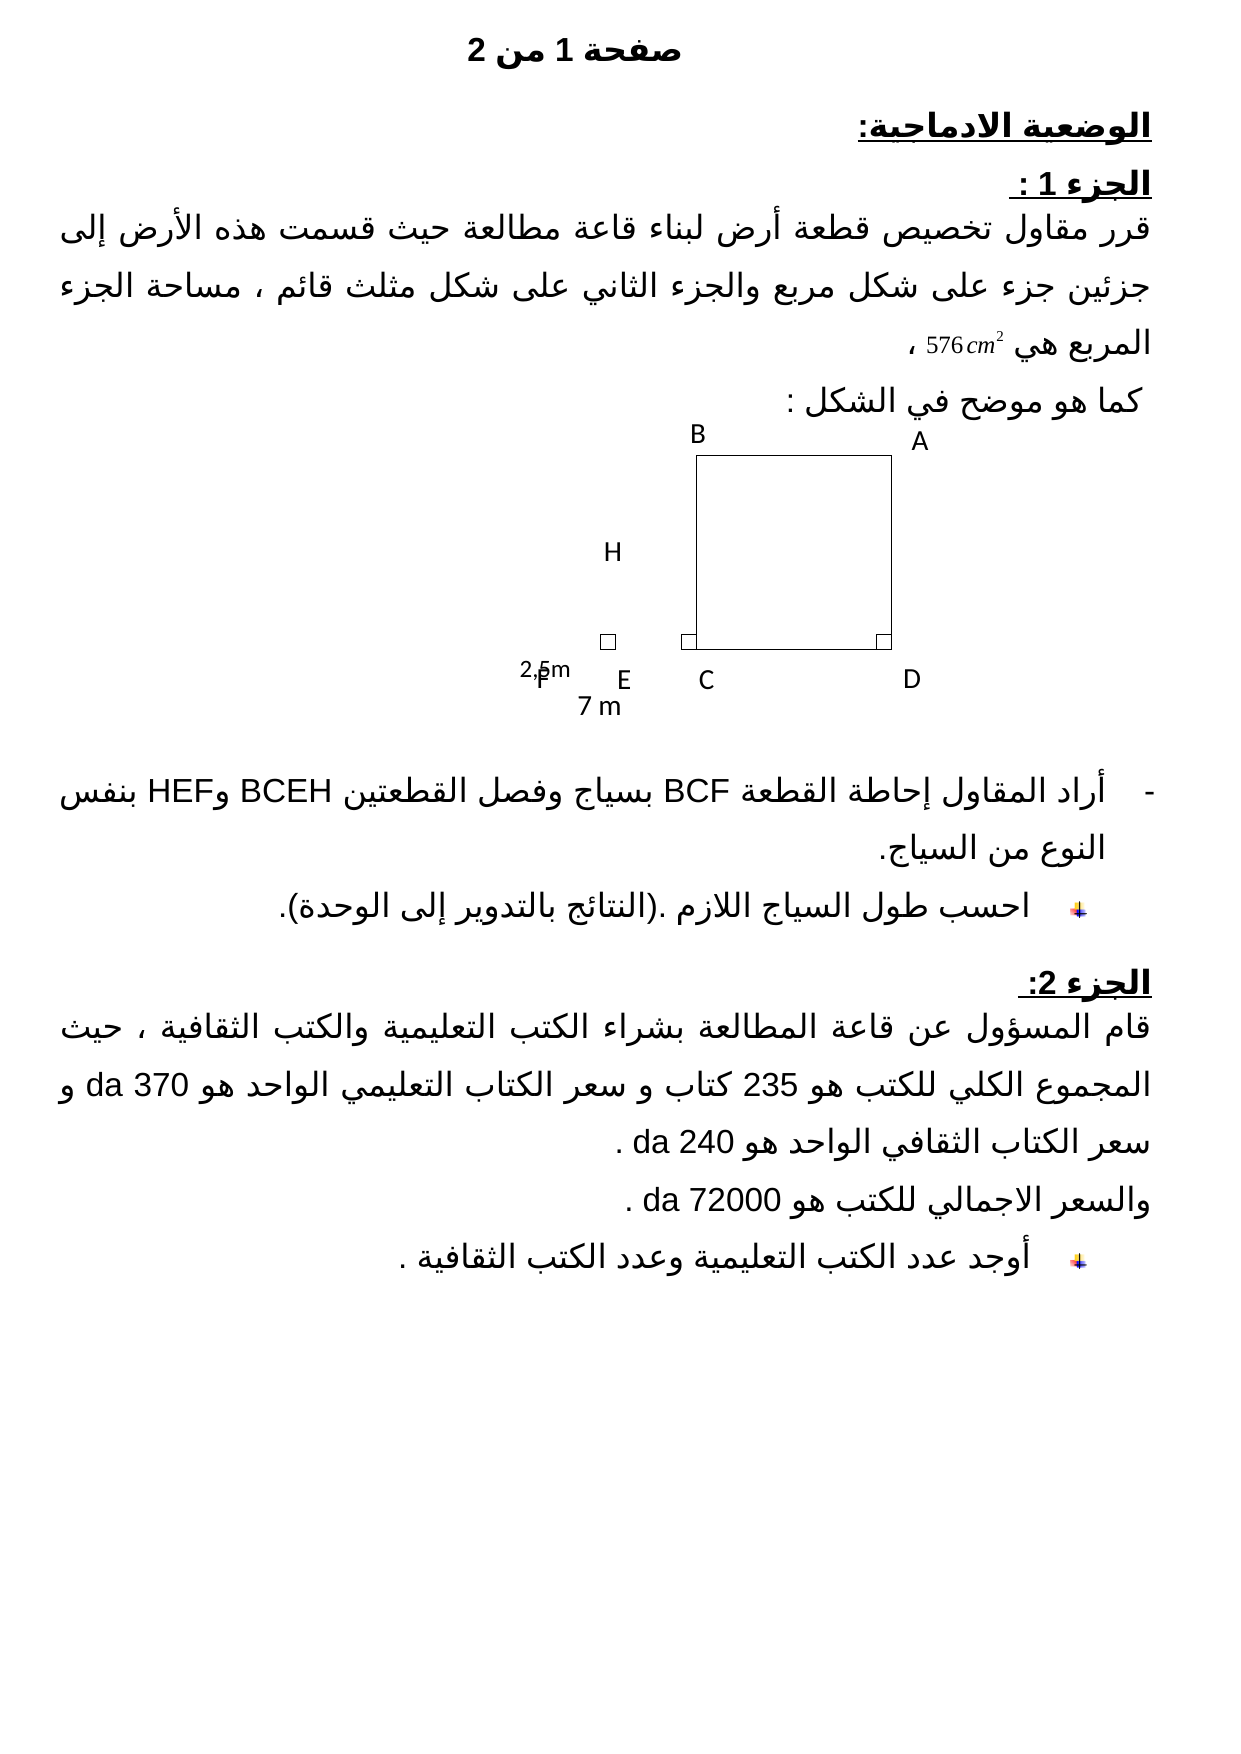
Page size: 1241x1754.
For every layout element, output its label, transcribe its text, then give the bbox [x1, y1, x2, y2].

list أراد المقاول إحاطة القطعة BCF بسياج وفصل القطعتين BCEH وHEF بنفس النوع من السياج. [59, 771, 1144, 867]
text الجزء 1 : [59, 164, 1152, 202]
list قام المسؤول عن قاعة المطالعة بشراء الكتب التعليمية والكتب الثقافية ، حيث المجموع الكلي للكتب هو 235 كتاب و سعر الكتاب التعليمي الواحد هو 370 da و سعر الكتاب الثقافي الواحد هو 240 da . [59, 1007, 1152, 1161]
text صفحة 1 من 2 [74, 29, 1077, 68]
list أوجد عدد الكتب التعليمية وعدد الكتب الثقافية . [59, 1237, 1069, 1276]
text قرر مقاول تخصيص قطعة أرض لبناء قاعة مطالعة حيث قسمت هذه الأرض إلى جزئين جزء على شكل مربع والجزء الثاني على شكل مثلث قائم ، مساحة الجزء المربع هي ، [59, 208, 1152, 362]
list الجزء 2: [59, 963, 1152, 1001]
picture [1070, 1252, 1087, 1269]
list احسب طول السياج اللازم .(النتائج بالتدوير إلى الوحدة). [59, 886, 1069, 924]
text الوضعية الادماجية: [74, 106, 1152, 145]
list والسعر الاجمالي للكتب هو 72000 da . [59, 1180, 1152, 1218]
picture [1070, 900, 1087, 918]
text كما هو موضح في الشكل : [59, 381, 1152, 419]
